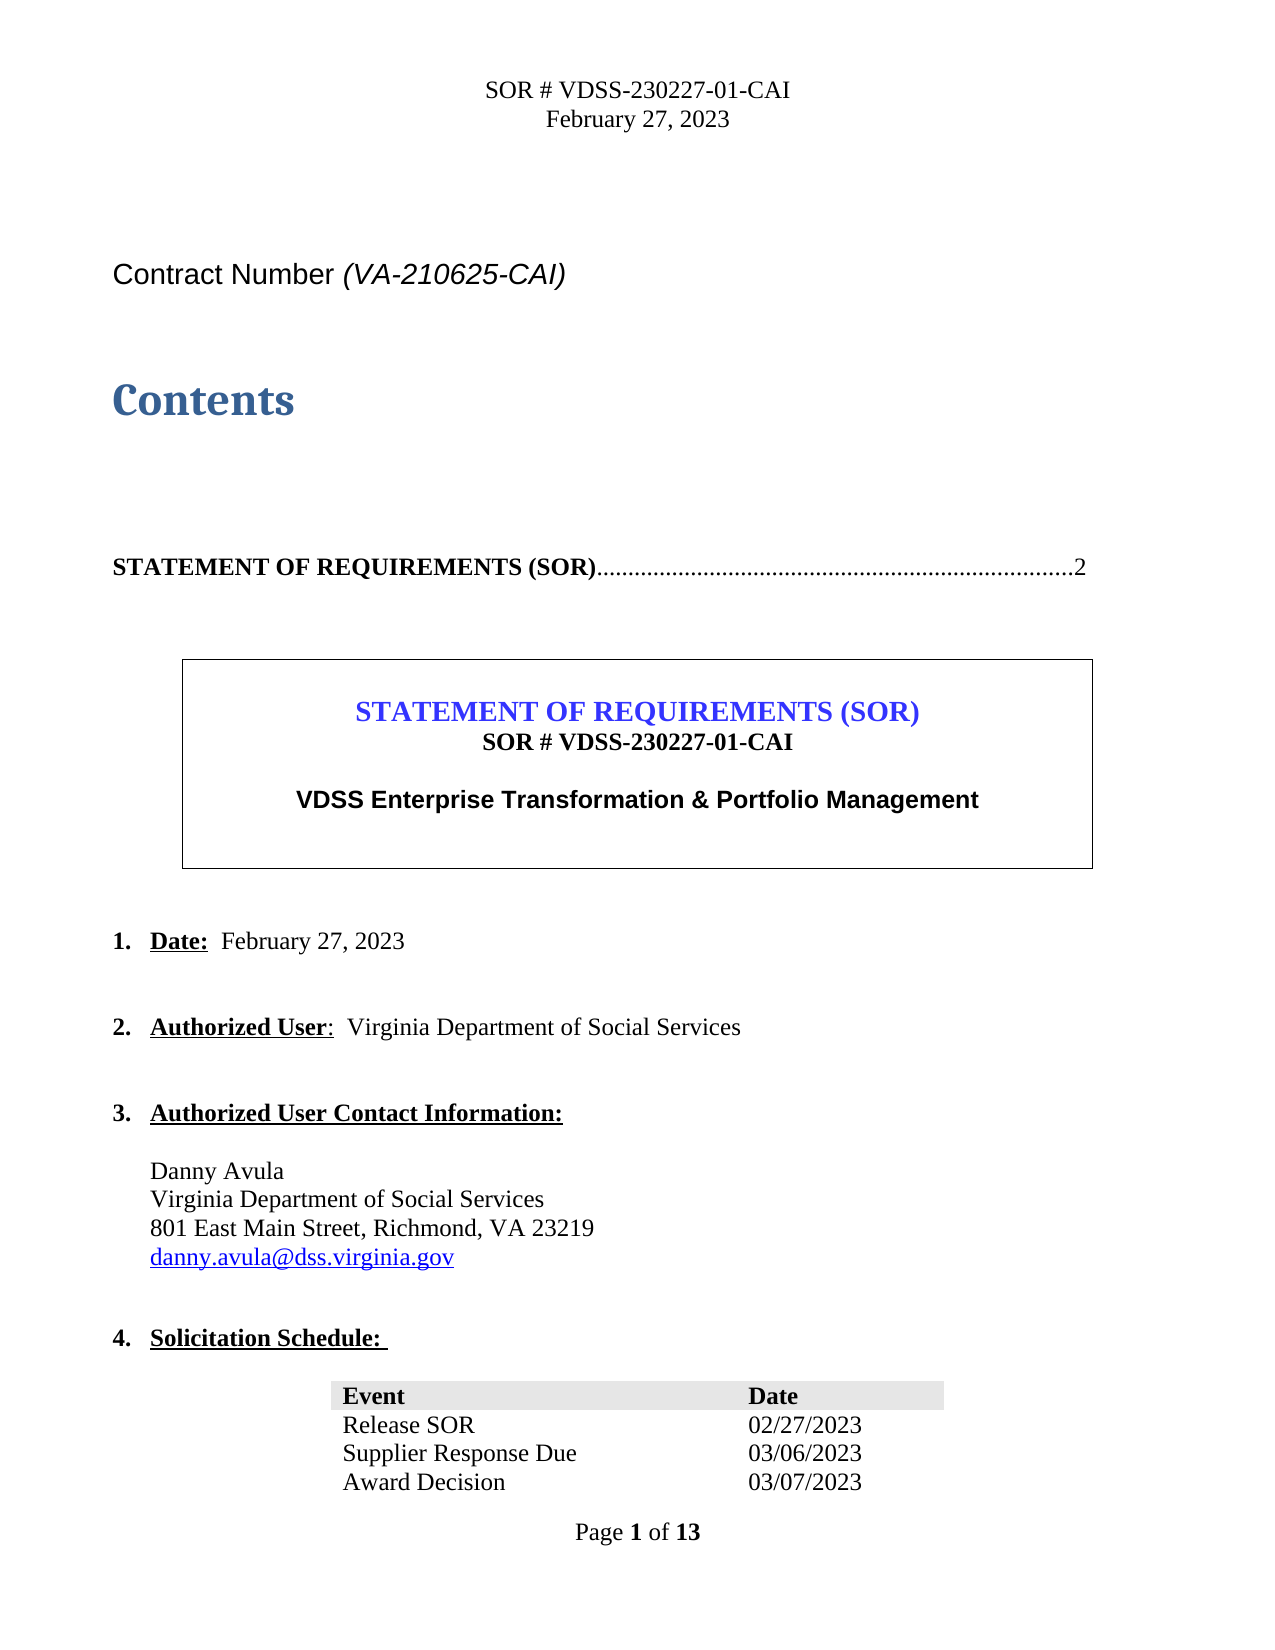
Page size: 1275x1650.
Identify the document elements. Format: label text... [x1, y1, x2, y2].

table_cell 03/06/2023 [737, 1439, 944, 1467]
table_header STATEMENT OF REQUIREMENTS (SOR) SOR # VDSS-230227-01-CAI VDSS Enterprise Transformation & Portfolio Management [183, 660, 1092, 867]
text Danny Avula [150, 1156, 1162, 1184]
table_header Event [331, 1381, 737, 1410]
table_cell Award Decision [331, 1467, 737, 1496]
table_cell 02/27/2023 [737, 1410, 944, 1438]
text Virginia Department of Social Services 801 East Main Street, Richmond, VA 23219 danny.avula@dss.virginia.gov [150, 1184, 1162, 1271]
list Authorized User: Virginia Department of Social Services [112, 1012, 1162, 1041]
list Date: February 27, 2023 [112, 926, 1162, 954]
subtitle Contents [112, 374, 1162, 427]
table_cell Release SOR [331, 1410, 737, 1438]
table_header Date [737, 1381, 944, 1410]
table_cell Supplier Response Due [331, 1439, 737, 1467]
list Solicitation Schedule: [112, 1323, 1162, 1352]
list Authorized User Contact Information: [112, 1098, 1162, 1127]
table_cell 03/07/2023 [737, 1467, 944, 1496]
text Contract Number (VA-210625-CAI) [112, 257, 1162, 291]
